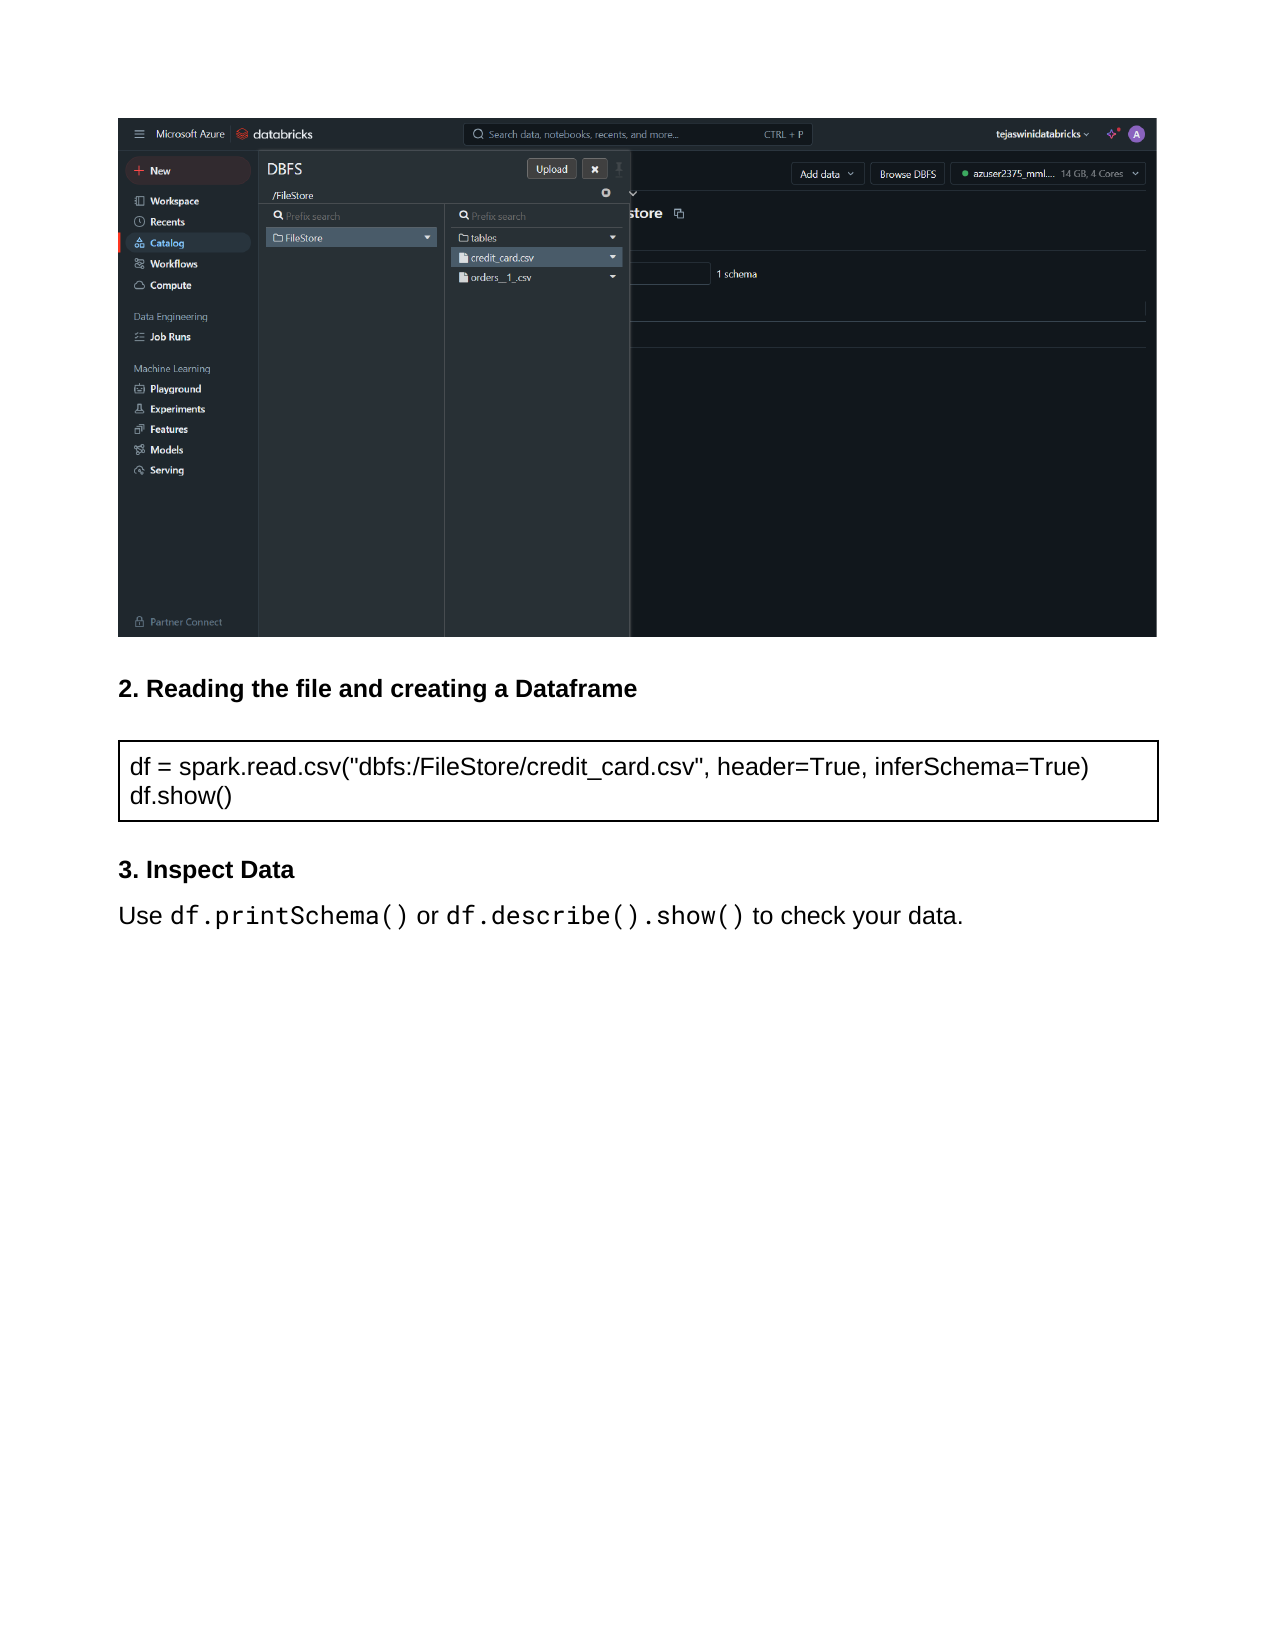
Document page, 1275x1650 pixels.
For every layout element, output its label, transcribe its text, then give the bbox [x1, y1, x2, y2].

table_header df = spark.read.csv("dbfs:/FileStore/credit_card.csv", header=True, inferSchema=True) df.show() [120, 742, 1157, 820]
text Use df.printSchema() or df.describe().show() to check your data. [118, 898, 1157, 931]
text 3. Inspect Data [118, 855, 1157, 884]
text 2. Reading the file and creating a Dataframe [118, 674, 1157, 702]
picture [118, 118, 1157, 637]
